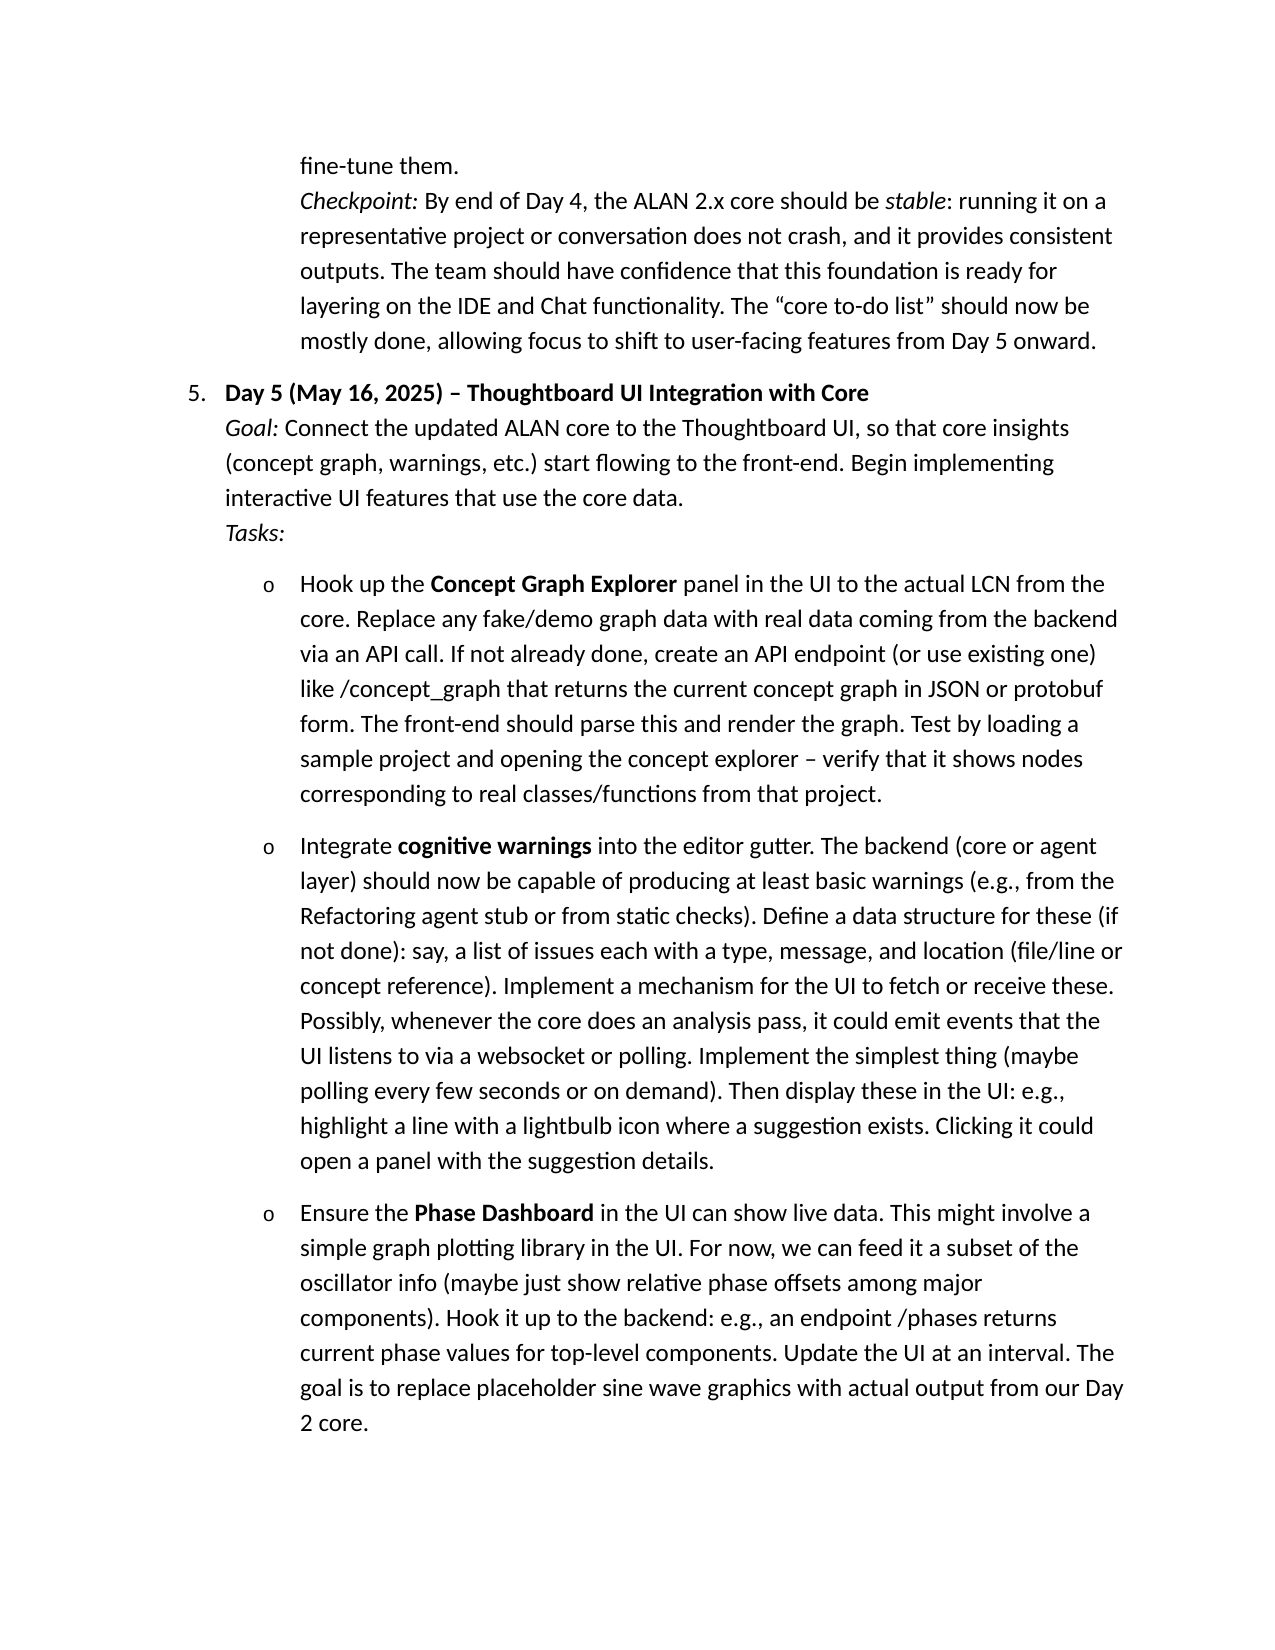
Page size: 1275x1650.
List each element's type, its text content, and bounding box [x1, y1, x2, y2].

list Ensure the Phase Dashboard in the UI can show live data. This might involve a simple graph plotting library in the UI. For now, we can feed it a subset of the oscillator info (maybe just show relative phase offsets among major components). Hook it up to the backend: e.g., an endpoint /phases returns current phase values for top-level components. Update the UI at an interval. The goal is to replace placeholder sine wave graphics with actual output from our Day 2 core. [262, 1197, 1125, 1437]
list Day 5 (May 16, 2025) – Thoughtboard UI Integration with Core Goal: Connect the updated ALAN core to the Thoughtboard UI, so that core insights (concept graph, warnings, etc.) start flowing to the front-end. Begin implementing interactive UI features that use the core data. Tasks: [187, 377, 1125, 547]
list Integrate cognitive warnings into the editor gutter. The backend (core or agent layer) should now be capable of producing at least basic warnings (e.g., from the Refactoring agent stub or from static checks). Define a data structure for these (if not done): say, a list of issues each with a type, message, and location (file/line or concept reference). Implement a mechanism for the UI to fetch or receive these. Possibly, whenever the core does an analysis pass, it could emit events that the UI listens to via a websocket or polling. Implement the simplest thing (maybe polling every few seconds or on demand). Then display these in the UI: e.g., highlight a line with a lightbulb icon where a suggestion exists. Clicking it could open a panel with the suggestion details. [262, 830, 1125, 1176]
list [262, 150, 1125, 356]
list Hook up the Concept Graph Explorer panel in the UI to the actual LCN from the core. Replace any fake/demo graph data with real data coming from the backend via an API call. If not already done, create an API endpoint (or use existing one) like /concept_graph that returns the current concept graph in JSON or protobuf form. The front-end should parse this and render the graph. Test by loading a sample project and opening the concept explorer – verify that it shows nodes corresponding to real classes/functions from that project. [262, 568, 1125, 809]
